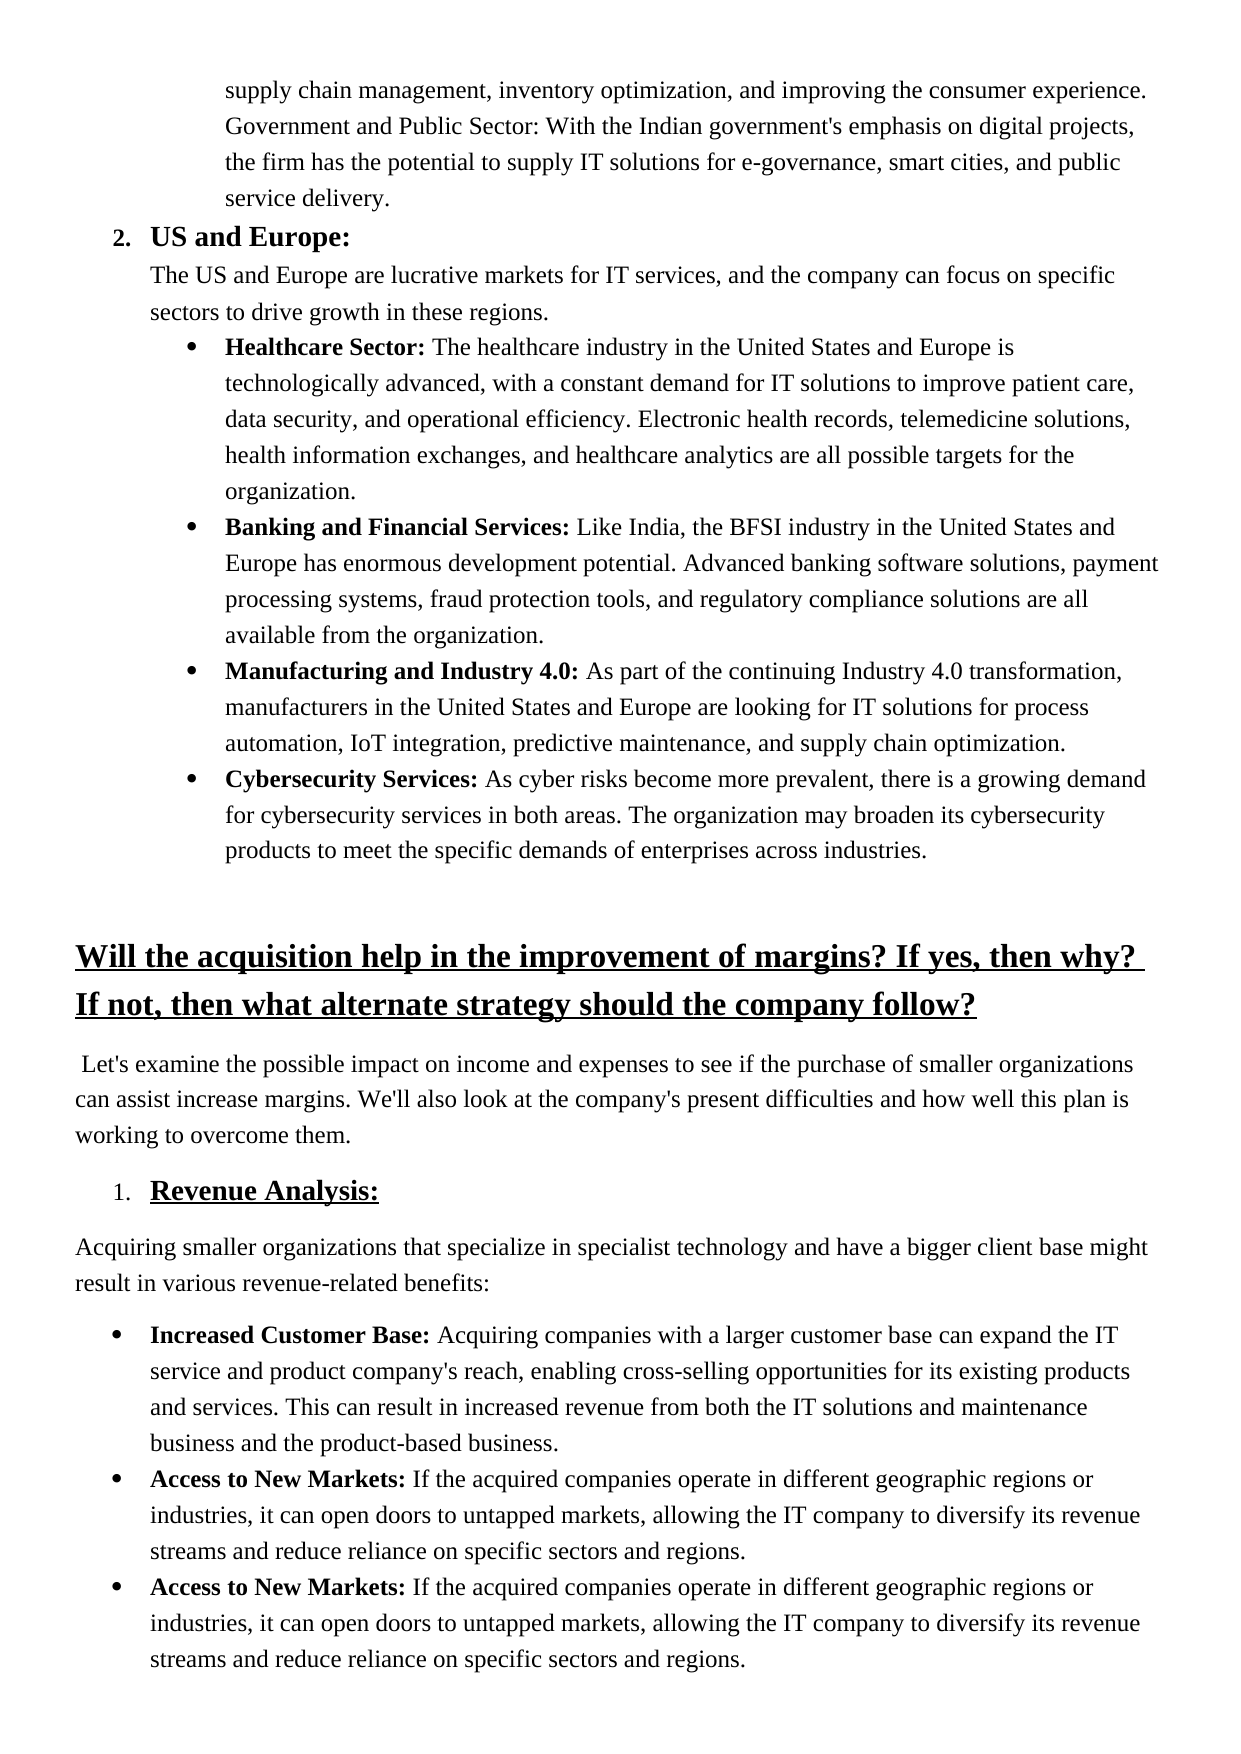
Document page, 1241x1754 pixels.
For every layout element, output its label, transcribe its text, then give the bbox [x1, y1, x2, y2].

list The US and Europe are lucrative markets for IT services, and the company can focus on specific sectors to drive growth in these regions. [150, 261, 1165, 325]
list Cybersecurity Services: As cyber risks become more prevalent, there is a growing demand for cybersecurity services in both areas. The organization may broaden its cybersecurity products to meet the specific demands of enterprises across industries. [187, 764, 1165, 864]
text Acquiring smaller organizations that specialize in specialist technology and have a bigger client base might result in various revenue-related benefits: [75, 1232, 1165, 1296]
list Healthcare Sector: The healthcare industry in the United States and Europe is technologically advanced, with a constant demand for IT solutions to improve patient care, data security, and operational efficiency. Electronic health records, telemedicine solutions, health information exchanges, and healthcare analytics are all possible targets for the organization. [187, 332, 1165, 505]
text Let's examine the possible impact on income and expenses to see if the purchase of smaller organizations can assist increase margins. We'll also look at the company's present difficulties and how well this plan is working to overcome them. [75, 1049, 1165, 1149]
text Will the acquisition help in the improvement of margins? If yes, then why? If not, then what alternate strategy should the company follow? [75, 936, 1165, 1022]
list Manufacturing and Industry 4.0: As part of the continuing Industry 4.0 transformation, manufacturers in the United States and Europe are looking for IT solutions for process automation, IoT integration, predictive maintenance, and supply chain optimization. [187, 656, 1165, 757]
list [187, 75, 1165, 212]
list Access to New Markets: If the acquired companies operate in different geographic regions or industries, it can open doors to untapped markets, allowing the IT company to diversify its revenue streams and reduce reliance on specific sectors and regions. [112, 1572, 1165, 1672]
list Access to New Markets: If the acquired companies operate in different geographic regions or industries, it can open doors to untapped markets, allowing the IT company to diversify its revenue streams and reduce reliance on specific sectors and regions. [112, 1464, 1165, 1564]
list Banking and Financial Services: Like India, the BFSI industry in the United States and Europe has enormous development potential. Advanced banking software solutions, payment processing systems, fraud protection tools, and regulatory compliance solutions are all available from the organization. [187, 512, 1165, 649]
list Revenue Analysis: [112, 1173, 1165, 1207]
list Increased Customer Base: Acquiring companies with a larger customer base can expand the IT service and product company's reach, enabling cross-selling opportunities for its existing products and services. This can result in increased revenue from both the IT solutions and maintenance business and the product-based business. [112, 1320, 1165, 1457]
list US and Europe: [112, 219, 1165, 252]
